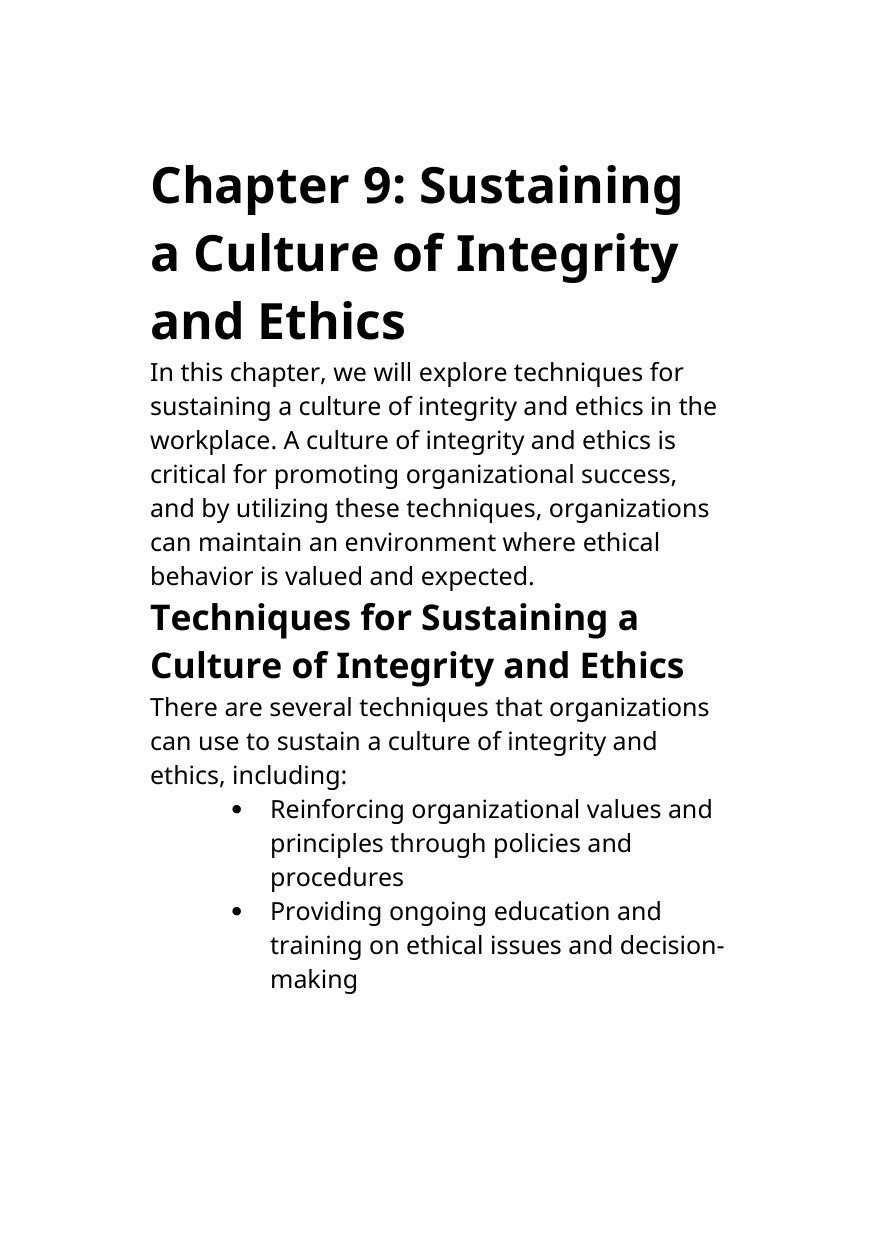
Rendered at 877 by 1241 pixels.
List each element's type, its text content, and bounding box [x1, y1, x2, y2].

text In this chapter, we will explore techniques for sustaining a culture of integrity and ethics in the workplace. A culture of integrity and ethics is critical for promoting organizational success, and by utilizing these techniques, organizations can maintain an environment where ethical behavior is valued and expected. [150, 354, 727, 593]
list Reinforcing organizational values and principles through policies and procedures [232, 791, 727, 894]
text There are several techniques that organizations can use to sustain a culture of integrity and ethics, including: [150, 689, 727, 791]
list Providing ongoing education and training on ethical issues and decision-making [232, 894, 727, 996]
subtitle Techniques for Sustaining a Culture of Integrity and Ethics [150, 593, 727, 689]
subtitle Chapter 9: Sustaining a Culture of Integrity and Ethics [150, 150, 727, 354]
